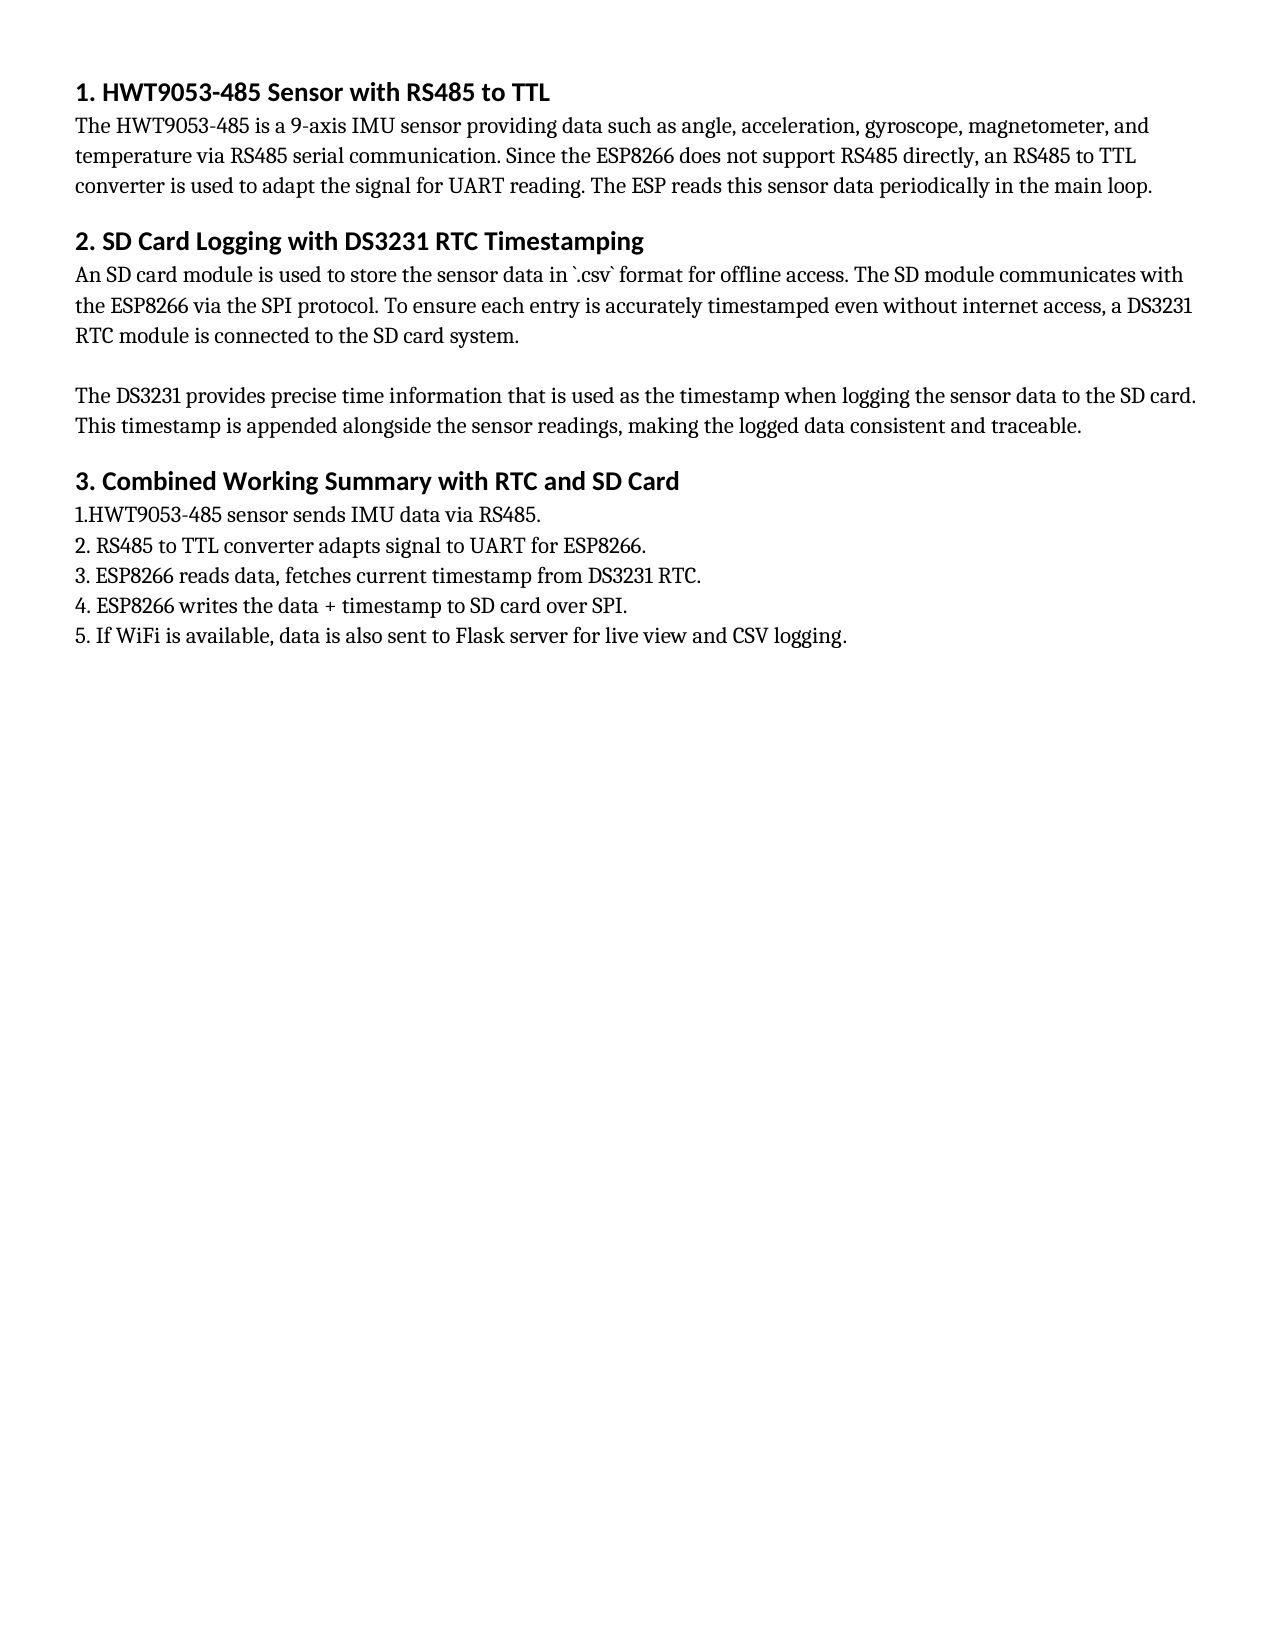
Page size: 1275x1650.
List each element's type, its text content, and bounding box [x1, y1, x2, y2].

list 2. RS485 to TTL converter adapts signal to UART for ESP8266. [75, 532, 1200, 559]
list 1.HWT9053-485 sensor sends IMU data via RS485. [75, 502, 1200, 529]
list 5. If WiFi is available, data is also sent to Flask server for live view and CSV logging. [75, 623, 1200, 649]
subtitle 3. Combined Working Summary with RTC and SD Card [75, 464, 1200, 497]
subtitle 2. SD Card Logging with DS3231 RTC Timestamping [75, 224, 1200, 257]
list 4. ESP8266 writes the data + timestamp to SD card over SPI. [75, 593, 1200, 619]
list 3. ESP8266 reads data, fetches current timestamp from DS3231 RTC. [75, 563, 1200, 589]
text The HWT9053-485 is a 9-axis IMU sensor providing data such as angle, acceleration, gyroscope, magnetometer, and temperature via RS485 serial communication. Since the ESP8266 does not support RS485 directly, an RS485 to TTL converter is used to adapt the signal for UART reading. The ESP reads this sensor data periodically in the main loop. [75, 113, 1200, 200]
subtitle 1. HWT9053-485 Sensor with RS485 to TTL [75, 75, 1200, 108]
text An SD card module is used to store the sensor data in `.csv` format for offline access. The SD module communicates with the ESP8266 via the SPI protocol. To ensure each entry is accurately timestamped even without internet access, a DS3231 RTC module is connected to the SD card system. The DS3231 provides precise time information that is used as the timestamp when logging the sensor data to the SD card. This timestamp is appended alongside the sensor readings, making the logged data consistent and traceable. [75, 262, 1200, 440]
